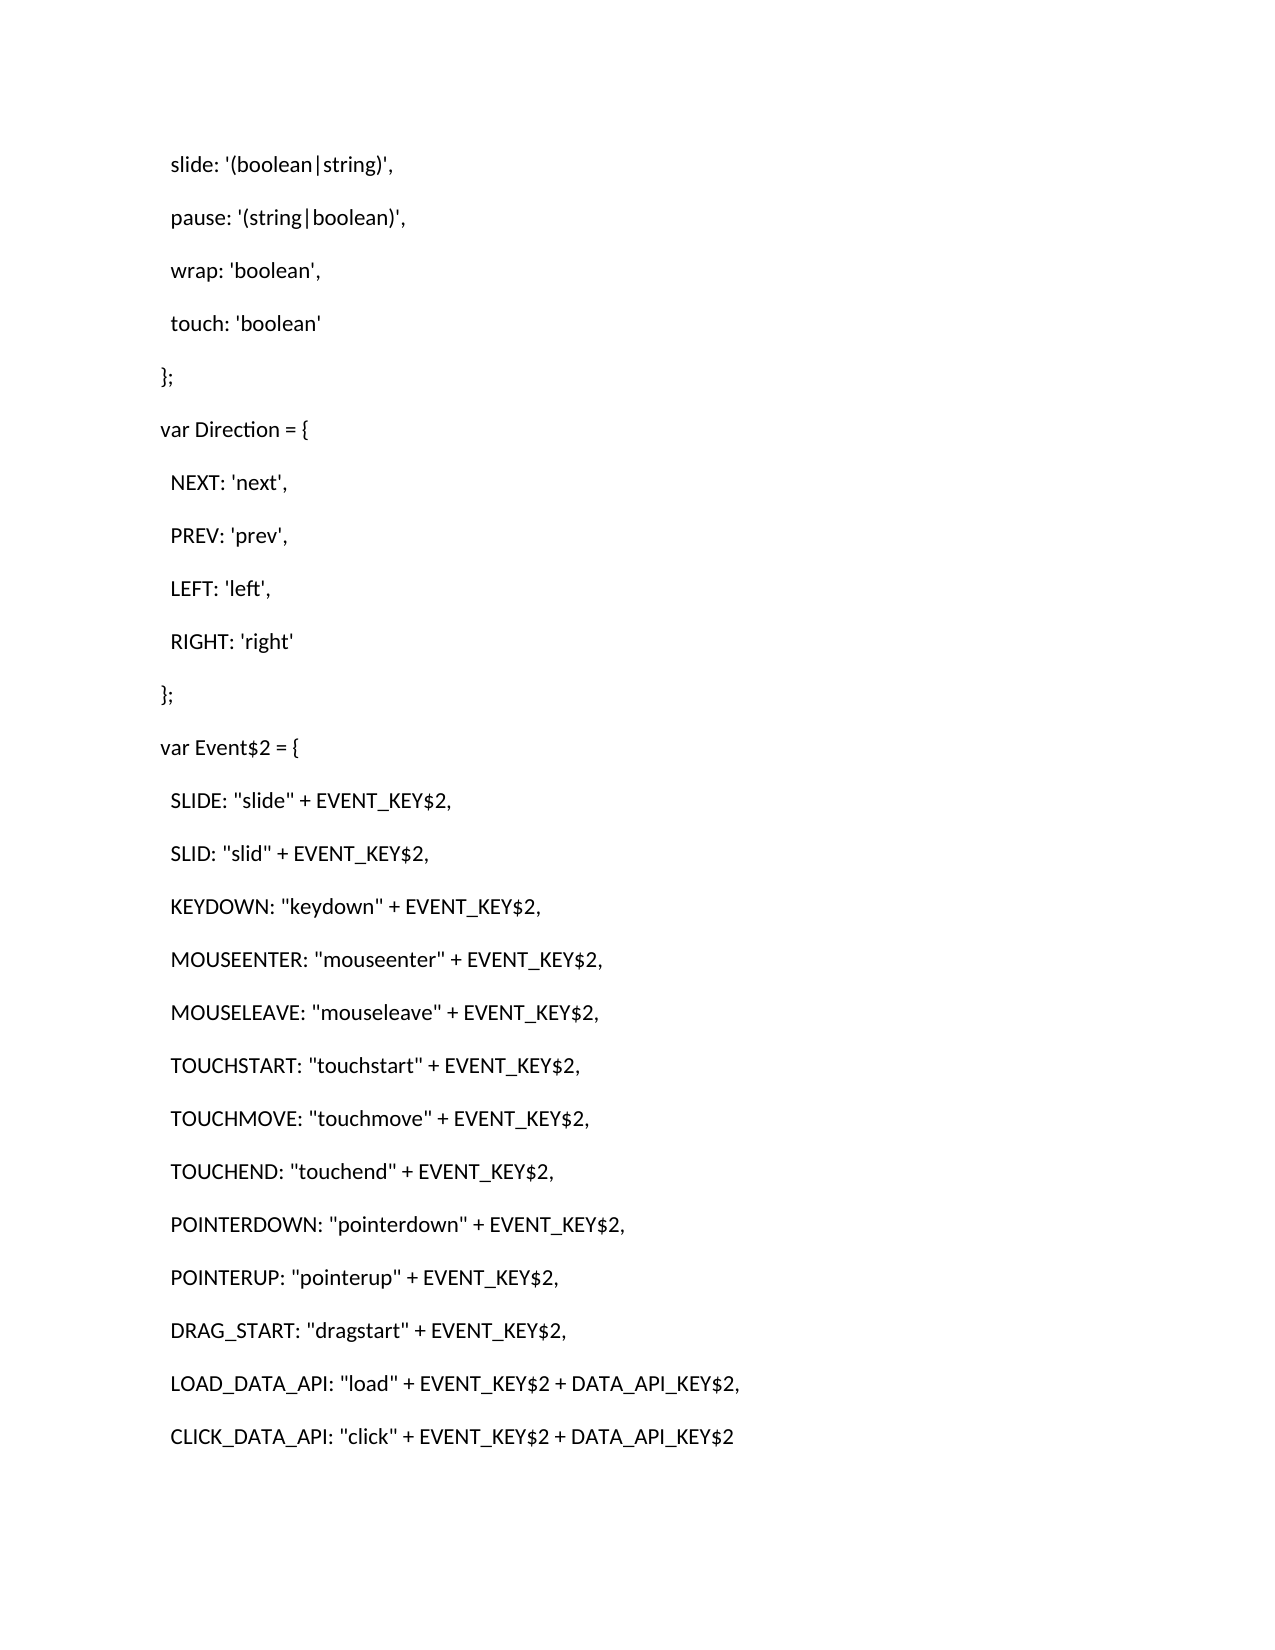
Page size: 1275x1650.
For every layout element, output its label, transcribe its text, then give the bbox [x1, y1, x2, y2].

text TOUCHEND: "touchend" + EVENT_KEY$2, [150, 1157, 1125, 1185]
text var Event$2 = { [150, 733, 1125, 761]
text TOUCHSTART: "touchstart" + EVENT_KEY$2, [150, 1051, 1125, 1079]
text }; [150, 680, 1125, 708]
text RIGHT: 'right' [150, 627, 1125, 655]
text }; [150, 362, 1125, 390]
text POINTERDOWN: "pointerdown" + EVENT_KEY$2, [150, 1210, 1125, 1238]
text TOUCHMOVE: "touchmove" + EVENT_KEY$2, [150, 1104, 1125, 1132]
text LEFT: 'left', [150, 574, 1125, 602]
text pause: '(string|boolean)', [150, 203, 1125, 231]
text CLICK_DATA_API: "click" + EVENT_KEY$2 + DATA_API_KEY$2 [150, 1422, 1125, 1451]
text SLID: "slid" + EVENT_KEY$2, [150, 839, 1125, 867]
text MOUSELEAVE: "mouseleave" + EVENT_KEY$2, [150, 998, 1125, 1026]
text POINTERUP: "pointerup" + EVENT_KEY$2, [150, 1263, 1125, 1291]
text wrap: 'boolean', [150, 256, 1125, 284]
text DRAG_START: "dragstart" + EVENT_KEY$2, [150, 1316, 1125, 1344]
text NEXT: 'next', [150, 468, 1125, 496]
text var Direction = { [150, 415, 1125, 443]
text SLIDE: "slide" + EVENT_KEY$2, [150, 786, 1125, 814]
text PREV: 'prev', [150, 521, 1125, 549]
text KEYDOWN: "keydown" + EVENT_KEY$2, [150, 892, 1125, 920]
text LOAD_DATA_API: "load" + EVENT_KEY$2 + DATA_API_KEY$2, [150, 1369, 1125, 1397]
text slide: '(boolean|string)', [150, 150, 1125, 178]
text touch: 'boolean' [150, 309, 1125, 337]
text MOUSEENTER: "mouseenter" + EVENT_KEY$2, [150, 945, 1125, 973]
